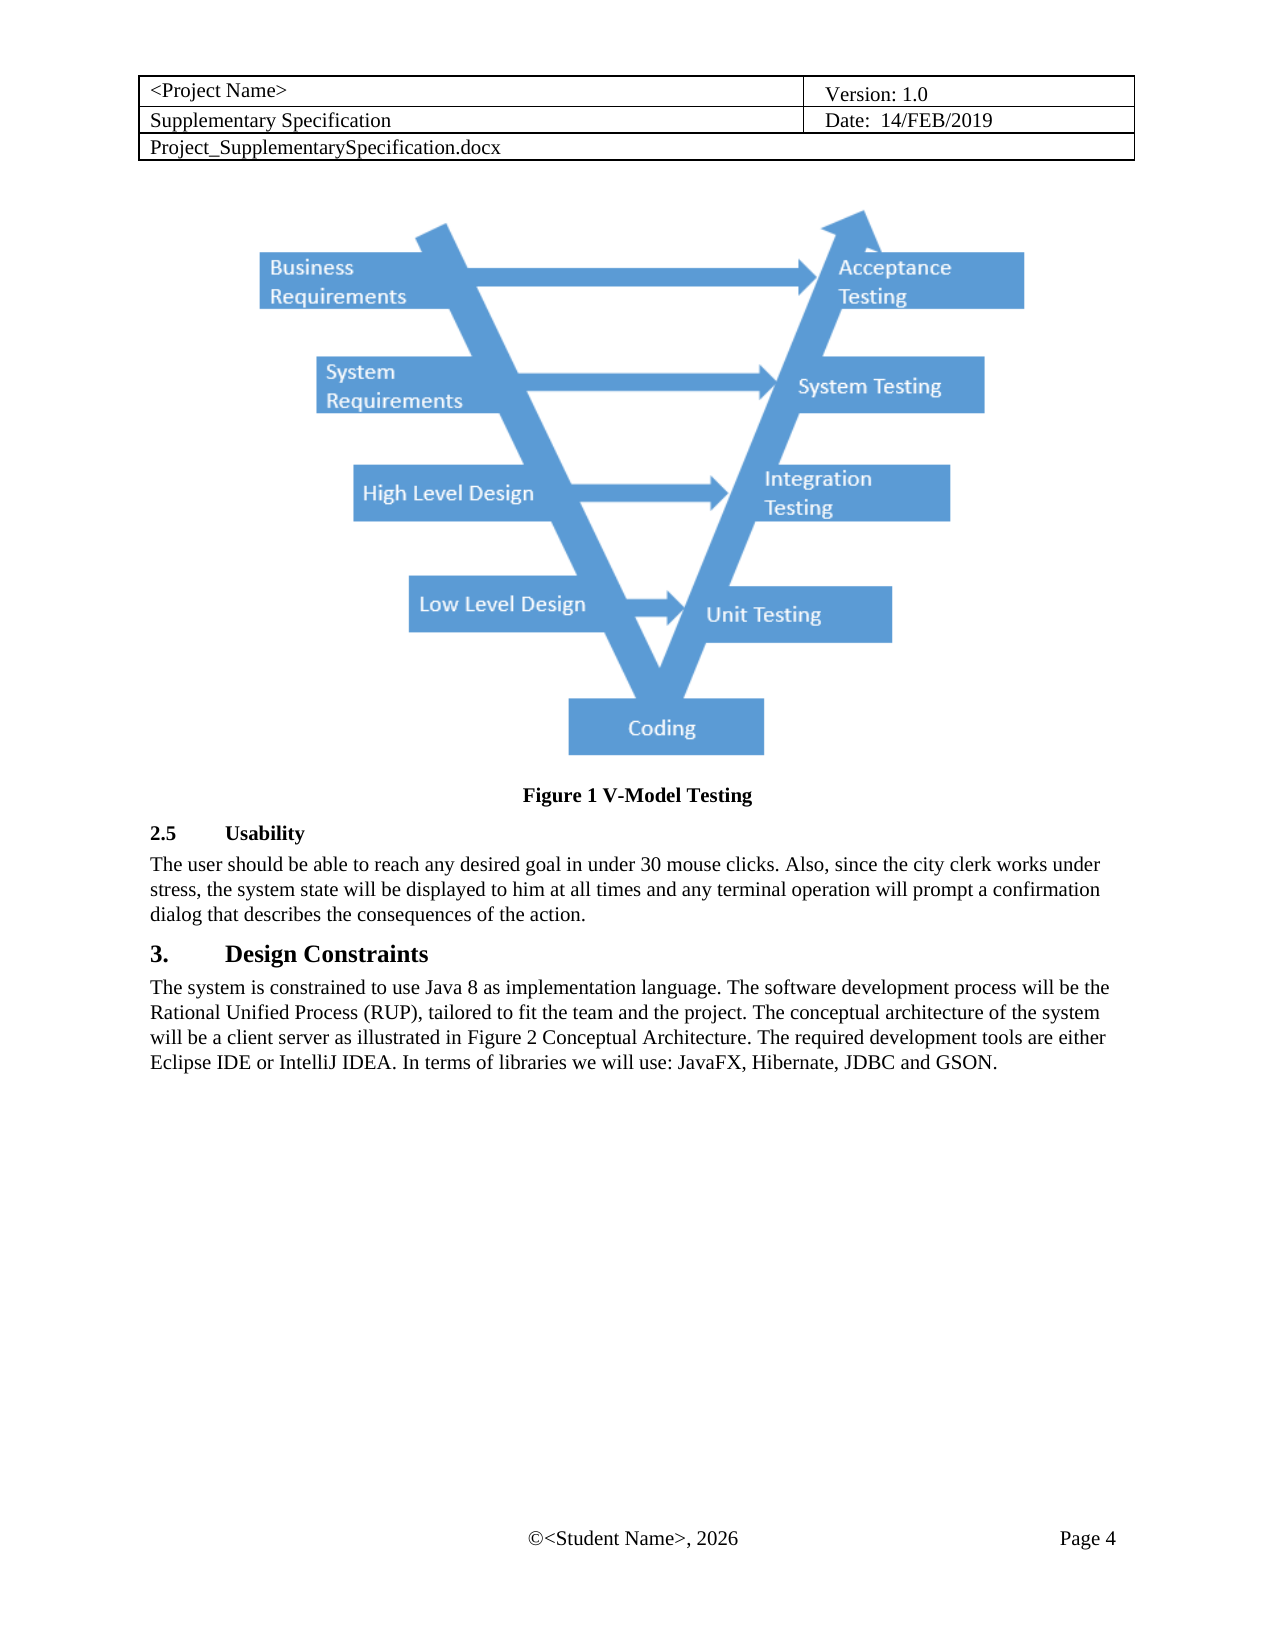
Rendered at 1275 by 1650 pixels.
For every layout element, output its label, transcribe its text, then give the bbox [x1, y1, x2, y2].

subtitle Usability [150, 820, 1125, 845]
subtitle Design Constraints [150, 939, 1125, 967]
text The system is constrained to use Java 8 as implementation language. The software development process will be the Rational Unified Process (RUP), tailored to fit the team and the project. The conceptual architecture of the system will be a client server as illustrated in Figure 2 Conceptual Architecture. The required development tools are either Eclipse IDE or IntelliJ IDEA. In terms of libraries we will use: JavaFX, Hibernate, JDBC and GSON. [150, 974, 1125, 1074]
picture [178, 185, 1097, 783]
text The user should be able to reach any desired goal in under 30 mouse clicks. Also, since the city clerk works under stress, the system state will be displayed to him at all times and any terminal operation will prompt a confirmation dialog that describes the consequences of the action. [150, 851, 1125, 926]
